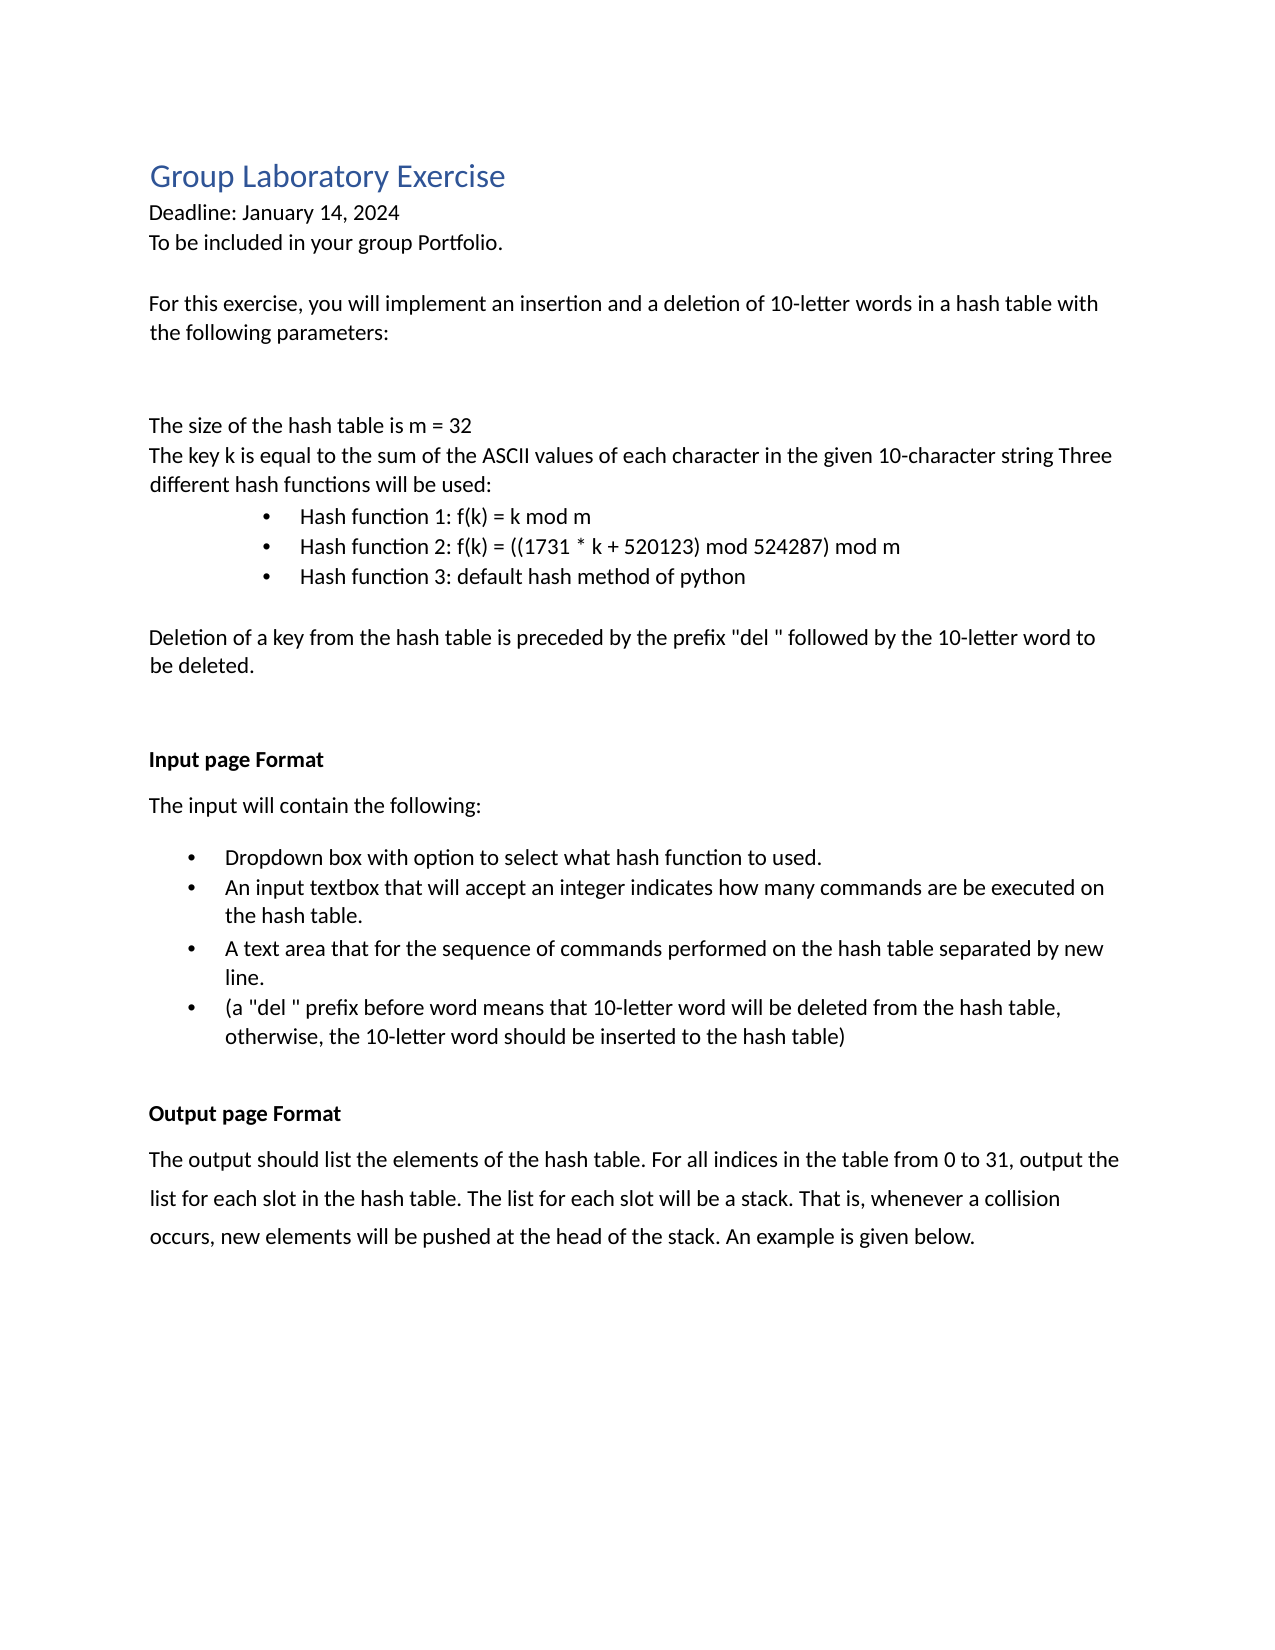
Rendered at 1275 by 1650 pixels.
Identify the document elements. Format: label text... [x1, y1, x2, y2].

text The input will contain the following: [148, 792, 1122, 820]
list (a "del " prefix before word means that 10-letter word will be deleted from the hash table, otherwise, the 10-letter word should be inserted to the hash table) [187, 993, 1122, 1050]
text Deadline: January 14, 2024 [148, 198, 1122, 227]
list An input textbox that will accept an integer indicates how many commands are be executed on the hash table. [187, 873, 1122, 930]
list A text area that for the sequence of commands performed on the hash table separated by new line. [187, 934, 1122, 991]
text To be included in your group Portfolio. [148, 228, 1122, 257]
subtitle Input page Format [148, 745, 1122, 773]
list Hash function 3: default hash method of python [262, 562, 1020, 591]
text Deletion of a key from the hash table is preceded by the prefix "del " followed by the 10-letter word to be deleted. [148, 623, 1122, 679]
text The key k is equal to the sum of the ASCII values of each character in the given 10-character string Three different hash functions will be used: [148, 441, 1122, 498]
list Hash function 1: f(k) = k mod m [262, 502, 1020, 531]
list Dropdown box with option to select what hash function to used. [187, 843, 1122, 871]
text The output should list the elements of the hash table. For all indices in the table from 0 to 31, output the list for each slot in the hash table. The list for each slot will be a stack. That is, whenever a collision occurs, new elements will be pushed at the head of the stack. An example is given below. [148, 1146, 1122, 1250]
text The size of the hash table is m = 32 [148, 411, 1122, 439]
text For this exercise, you will implement an insertion and a deletion of 10-letter words in a hash table with the following parameters: [148, 289, 1122, 346]
list Hash function 2: f(k) = ((1731 * k + 520123) mod 524287) mod m [262, 532, 1020, 561]
text Group Laboratory Exercise [150, 154, 1122, 195]
subtitle Output page Format [148, 1099, 1122, 1127]
